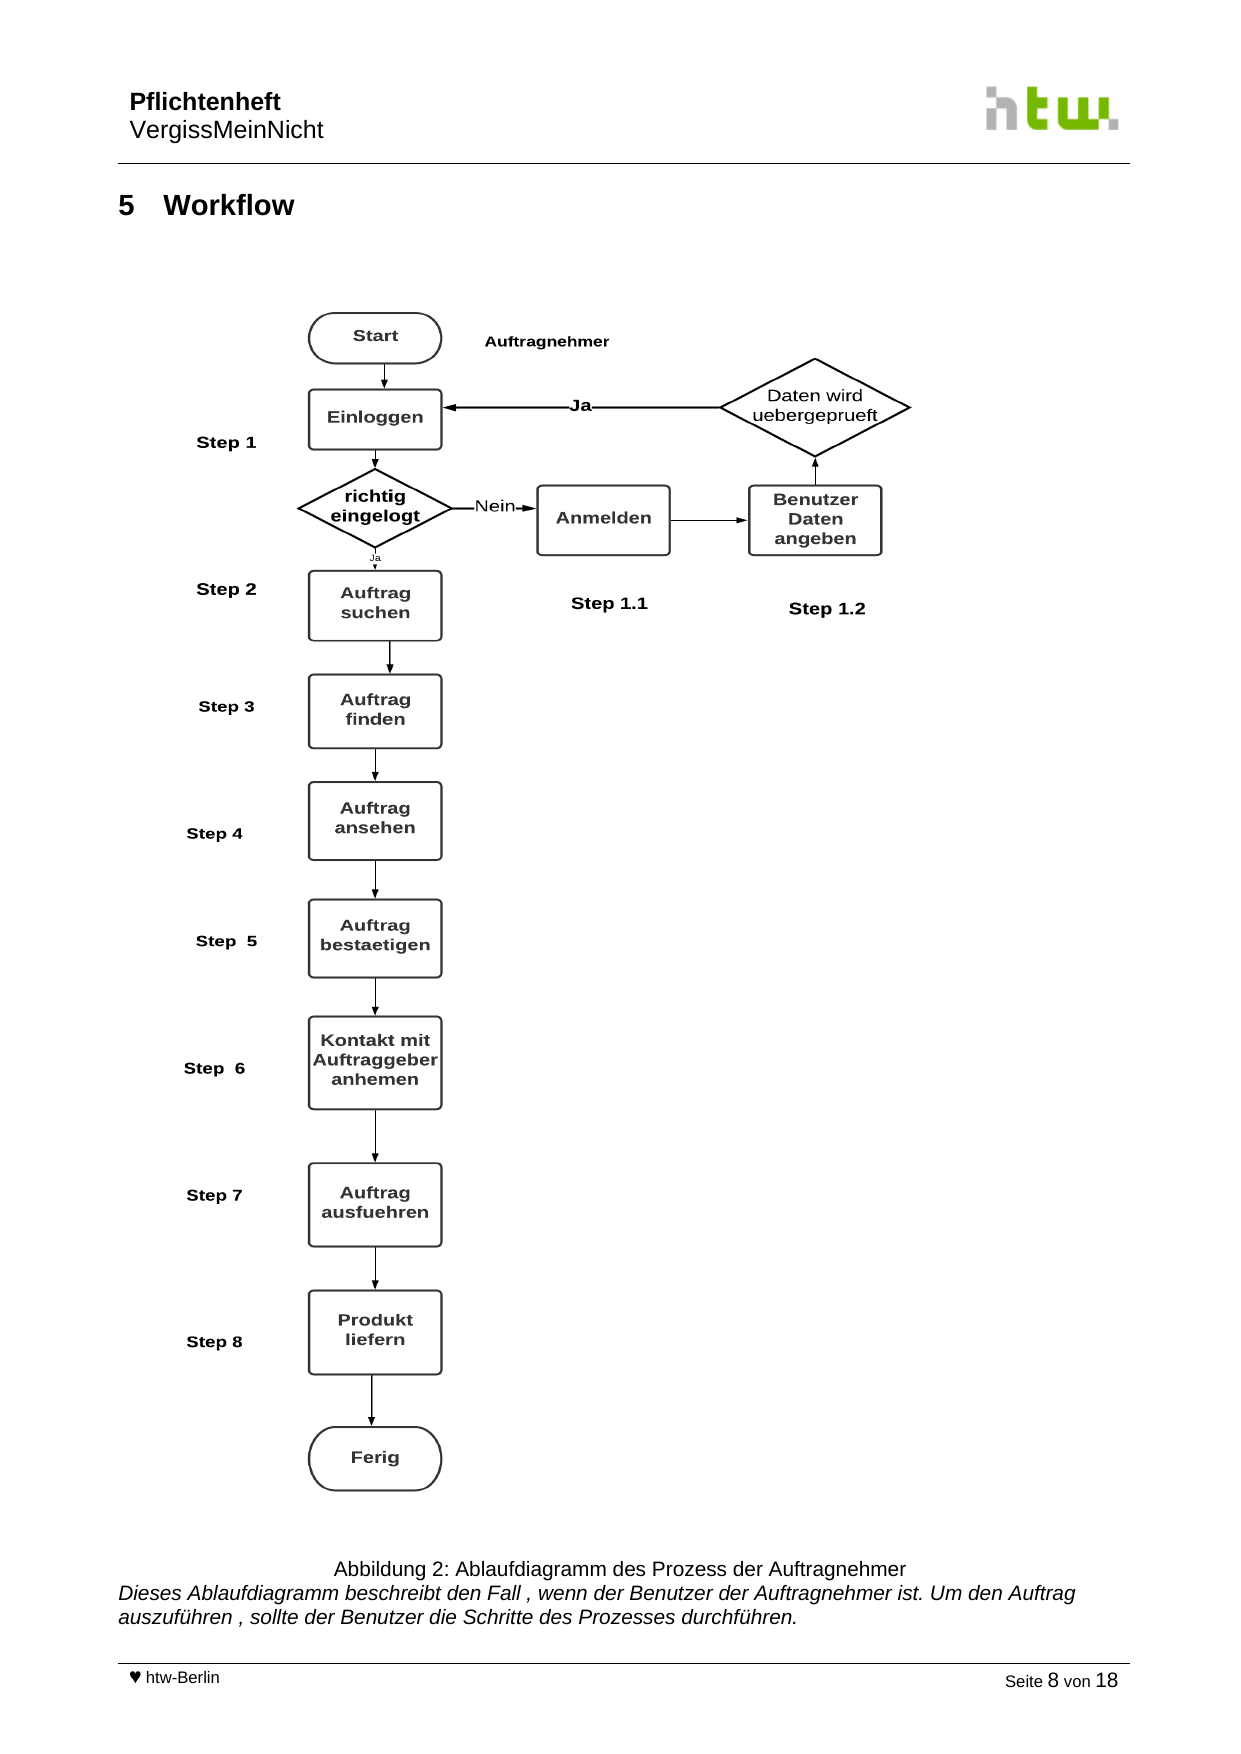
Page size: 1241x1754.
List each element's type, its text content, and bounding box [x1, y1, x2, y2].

text Dieses Ablaufdiagramm beschreibt den Fall , wenn der Benutzer der Auftragnehmer ist. Um den Auftrag auszuführen , sollte der Benutzer die Schritte des Prozesses durchführen. [118, 1581, 1122, 1629]
subtitle Workflow [118, 188, 1122, 222]
picture [118, 293, 934, 1510]
picture [986, 86, 1119, 130]
text Abbildung 2: Ablaufdiagramm des Prozess der Auftragnehmer [118, 1557, 1122, 1581]
